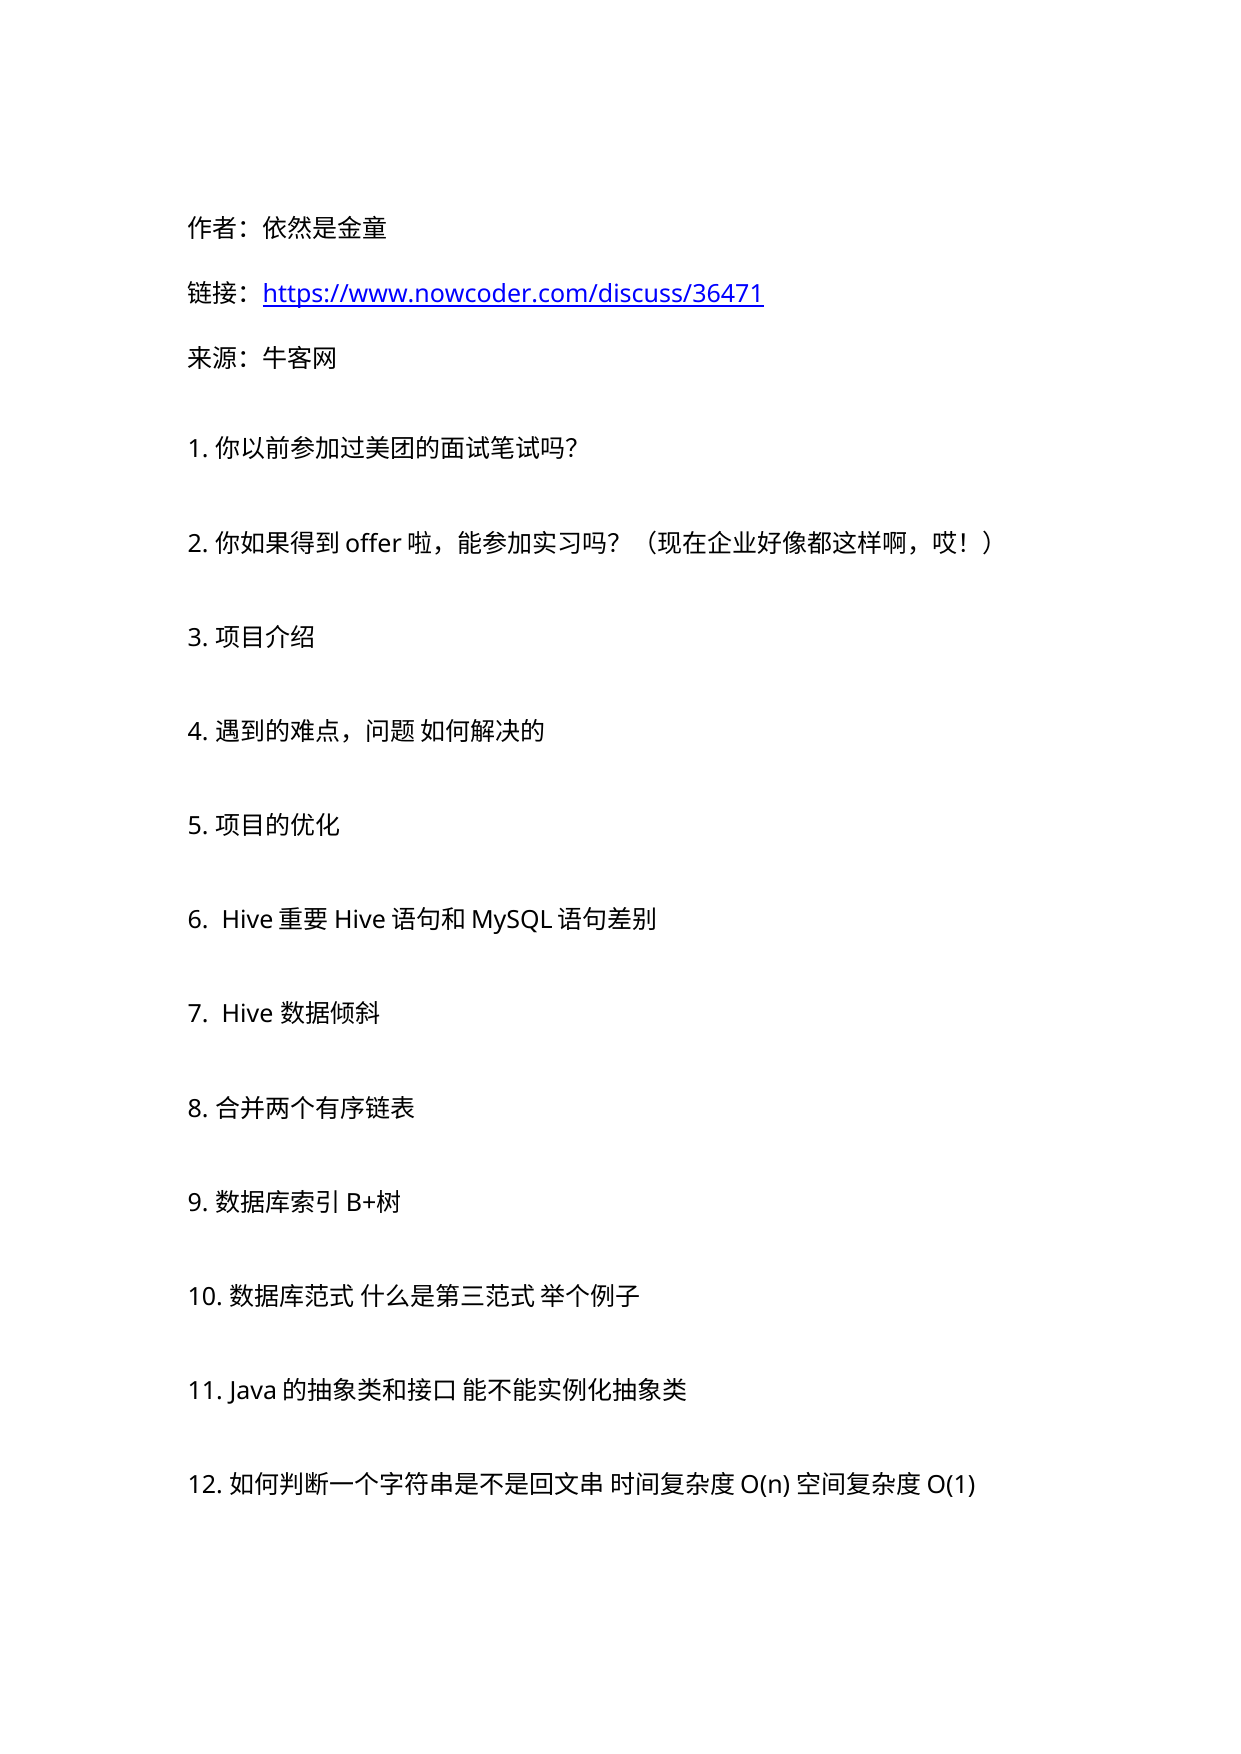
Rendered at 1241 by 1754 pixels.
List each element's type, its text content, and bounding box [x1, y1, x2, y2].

text 12. 如何判断一个字符串是不是回文串 时间复杂度O(n) 空间复杂度O(1) [187, 1450, 1053, 1515]
text 4. 遇到的难点，问题 如何解决的 [187, 697, 1053, 762]
text 6. Hive重要 Hive语句和MySQL语句差别 [187, 885, 1053, 950]
text 3. 项目介绍 [187, 603, 1053, 668]
text 作者：依然是金童 链接：https://www.nowcoder.com/discuss/36471 来源：牛客网 [187, 194, 1053, 389]
text 5. 项目的优化 [187, 791, 1053, 856]
text 2. 你如果得到offer啦，能参加实习吗？（现在企业好像都这样啊，哎！） [187, 509, 1053, 574]
text 7. Hive 数据倾斜 [187, 979, 1053, 1044]
text 8. 合并两个有序链表 [187, 1074, 1053, 1139]
text 9. 数据库索引 B+树 [187, 1168, 1053, 1233]
text 11. Java的抽象类和接口 能不能实例化抽象类 [187, 1356, 1053, 1421]
text 1. 你以前参加过美团的面试笔试吗？ [187, 414, 1053, 479]
text 10. 数据库范式 什么是第三范式 举个例子 [187, 1262, 1053, 1327]
